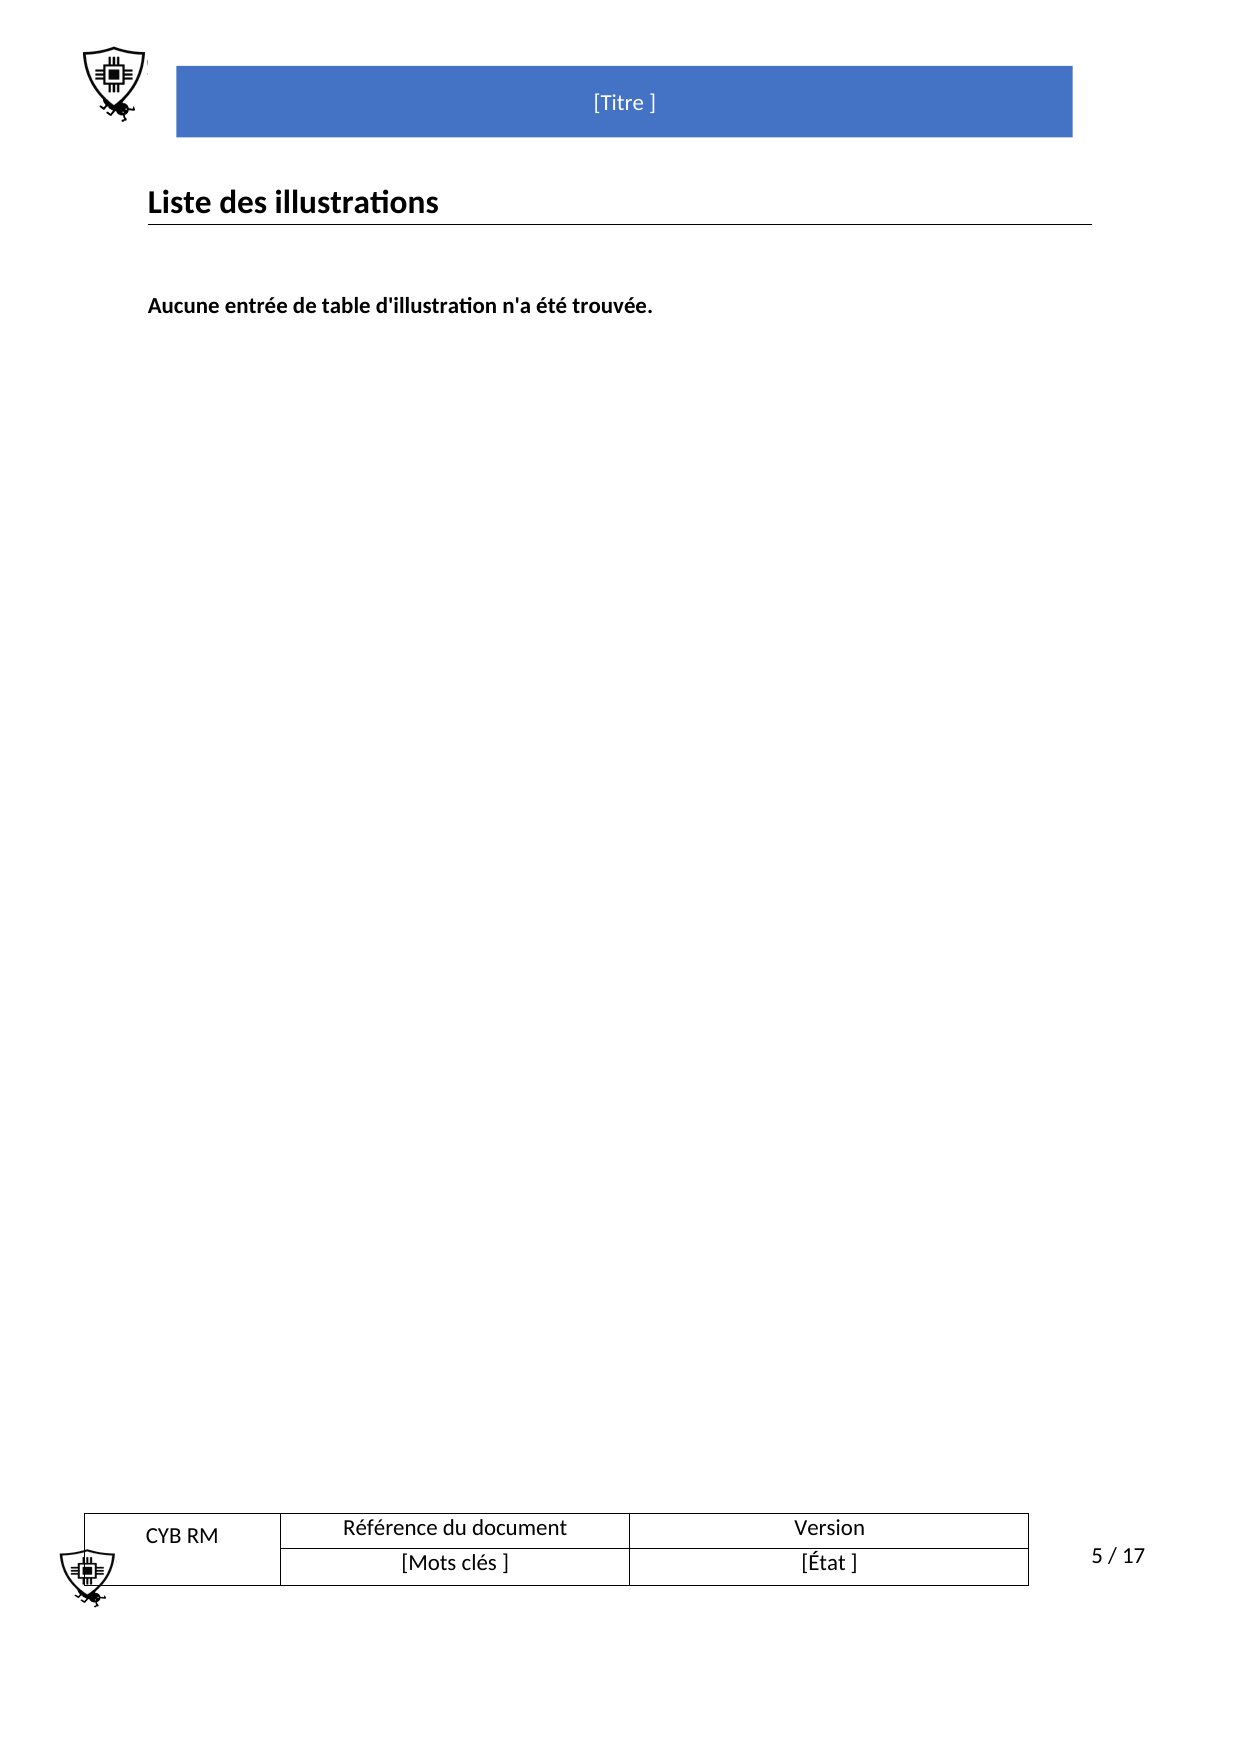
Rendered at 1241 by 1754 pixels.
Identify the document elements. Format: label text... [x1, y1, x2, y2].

picture [82, 46, 148, 124]
picture [59, 1548, 117, 1609]
picture [85, 1548, 117, 1585]
text Liste des illustrations [148, 181, 1092, 224]
